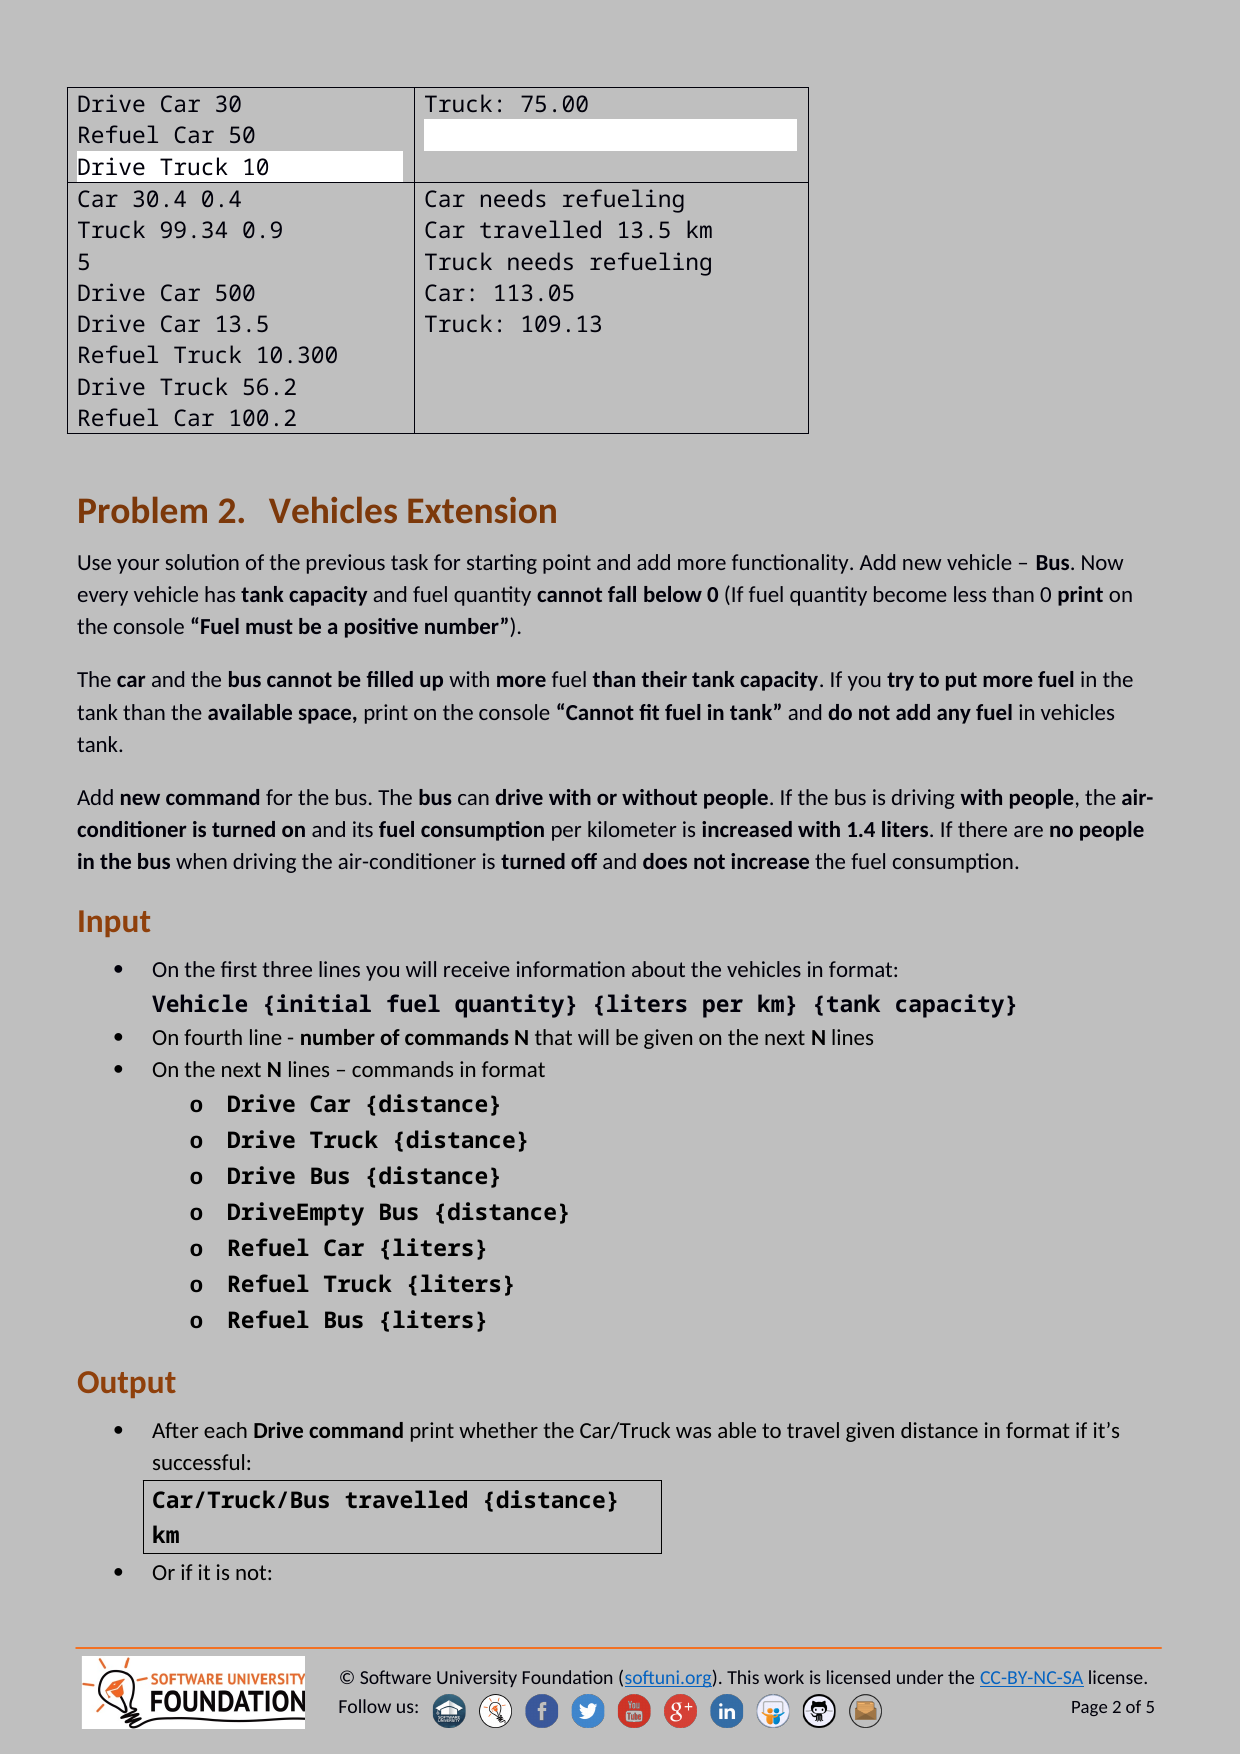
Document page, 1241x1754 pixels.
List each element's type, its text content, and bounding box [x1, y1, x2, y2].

list Refuel Bus {liters} [189, 1304, 1163, 1335]
list Refuel Truck {liters} [189, 1268, 1163, 1299]
text Add new command for the bus. The bus can drive with or without people. If the bus is driving with people, the air-conditioner is turned on and its fuel consumption per kilometer is increased with 1.4 liters. If there are no people in the bus when driving the air-conditioner is turned off and does not increase the fuel consumption. [77, 783, 1163, 875]
picture [849, 1694, 882, 1728]
picture [81, 1656, 305, 1729]
list Or if it is not: [114, 1558, 1163, 1587]
list On the first three lines you will receive information about the vehicles in format: [114, 955, 1163, 983]
list Drive Bus {distance} [189, 1160, 1163, 1191]
list Vehicle {initial fuel quantity} {liters per km} {tank capacity} [152, 987, 1163, 1019]
subtitle Input [77, 900, 1163, 941]
subtitle Output [77, 1361, 1163, 1402]
picture [571, 1694, 605, 1728]
picture [479, 1694, 512, 1728]
text Use your solution of the previous task for starting point and add more functionality. Add new vehicle – Bus. Now every vehicle has tank capacity and fuel quantity cannot fall below 0 (If fuel quantity become less than 0 print on the console “Fuel must be a positive number”). [77, 548, 1163, 640]
list On fourth line - number of commands N that will be given on the next N lines [114, 1023, 1163, 1051]
list On the next N lines – commands in format [114, 1056, 1163, 1084]
list Drive Car {distance} [189, 1088, 1163, 1119]
subtitle Vehicles Extension [77, 487, 1163, 533]
list DriveEmpty Bus {distance} [189, 1196, 1163, 1227]
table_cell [68, 88, 414, 182]
list Car/Truck/Bus travelled {distance} km [144, 1481, 661, 1553]
picture [664, 1694, 697, 1728]
table_cell Car 30.4 0.4 Truck 99.34 0.9 5 Drive Car 500 Drive Car 13.5 Refuel Truck 10.300 Drive Truck 56.2 Refuel Car 100.2 [68, 183, 414, 433]
text The car and the bus cannot be filled up with more fuel than their tank capacity. If you try to put more fuel in the tank than the available space, print on the console “Cannot fit fuel in tank” and do not add any fuel in vehicles tank. [77, 665, 1163, 758]
list Drive Truck {distance} [189, 1124, 1163, 1155]
picture [525, 1694, 559, 1728]
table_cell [415, 88, 808, 182]
list After each Drive command print whether the Car/Truck was able to travel given distance in format if it’s successful: [114, 1416, 1163, 1476]
picture [756, 1694, 790, 1728]
list Refuel Car {liters} [189, 1232, 1163, 1263]
picture [617, 1694, 651, 1728]
picture [710, 1694, 744, 1728]
picture [802, 1694, 836, 1728]
picture [432, 1694, 466, 1728]
table_cell Car needs refueling Car travelled 13.5 km Truck needs refueling Car: 113.05 Truck: 109.13 [415, 183, 808, 433]
